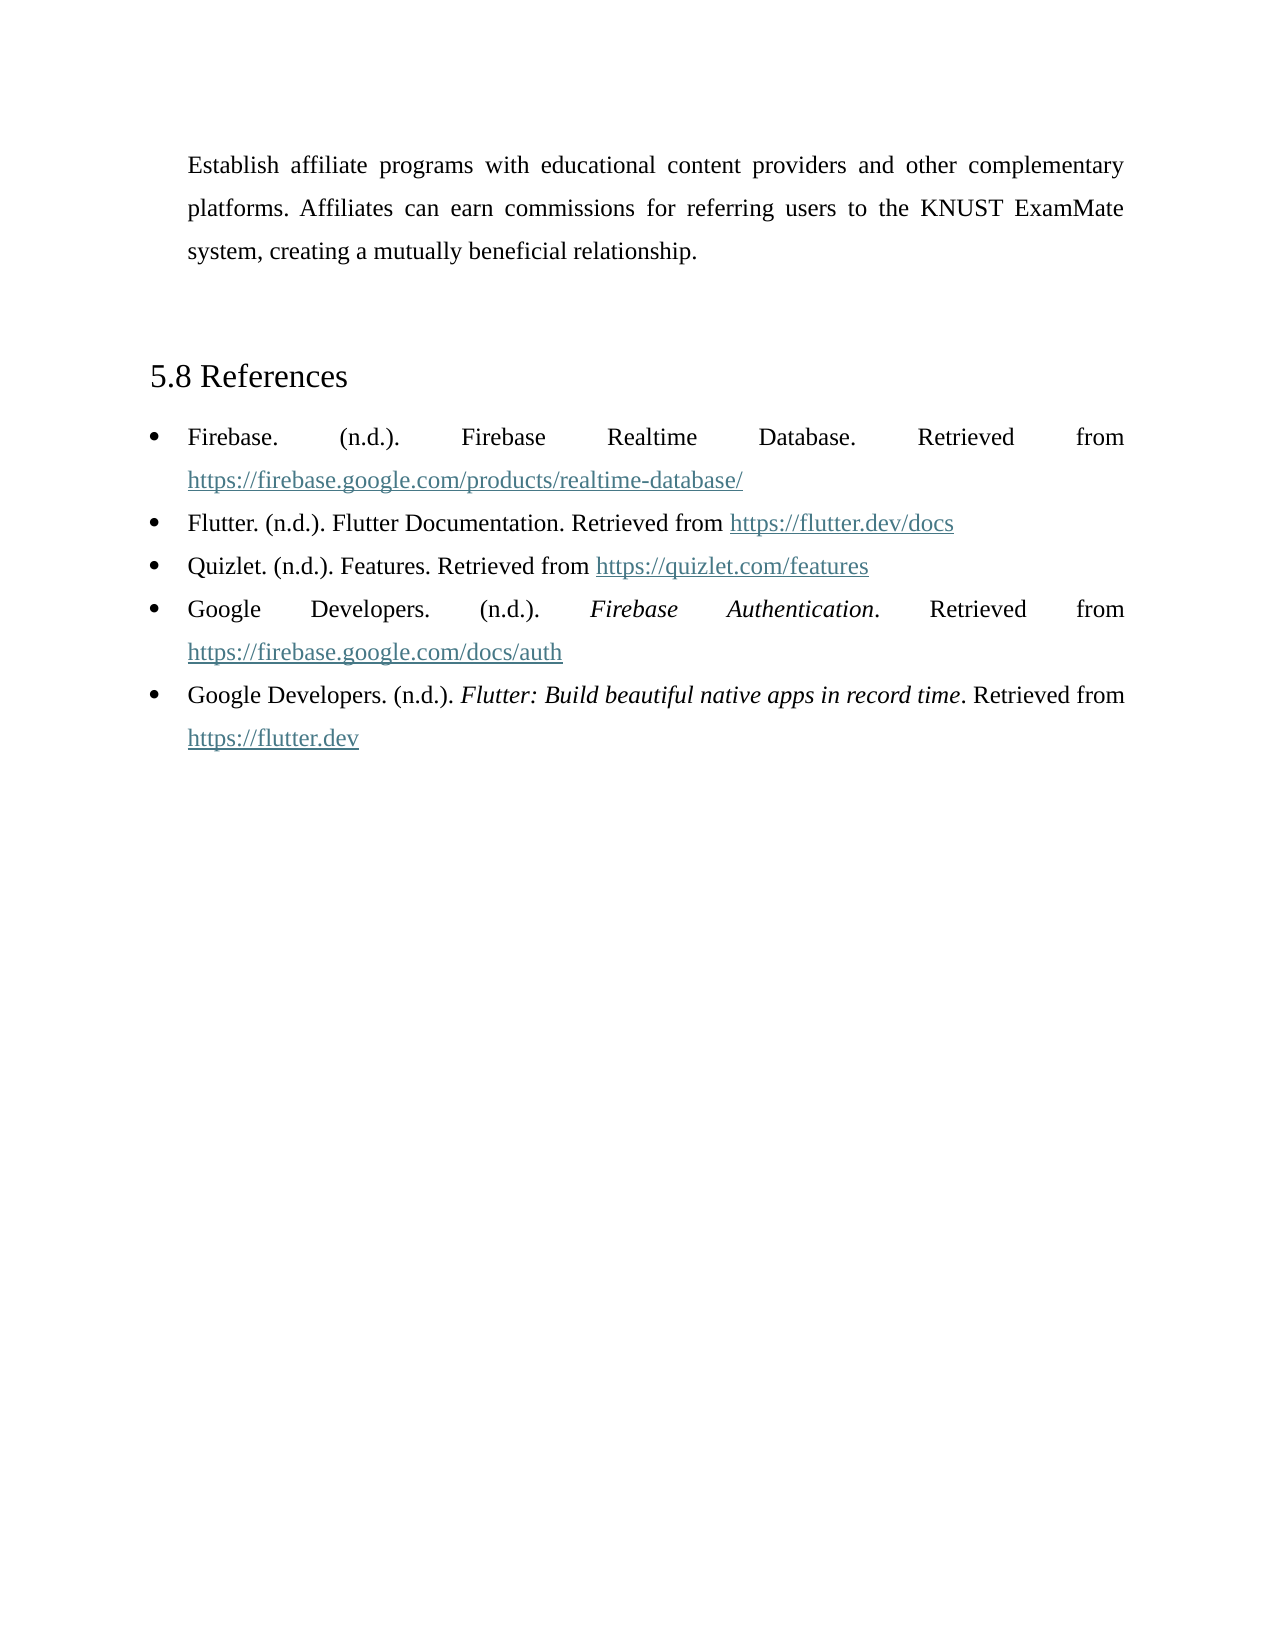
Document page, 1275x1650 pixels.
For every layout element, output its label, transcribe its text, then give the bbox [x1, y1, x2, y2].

subtitle 5.8 References [150, 356, 1125, 394]
list Establish affiliate programs with educational content providers and other complementary platforms. Affiliates can earn commissions for referring users to the KNUST ExamMate system, creating a mutually beneficial relationship. [187, 150, 1125, 265]
list Flutter. (n.d.). Flutter Documentation. Retrieved from https://flutter.dev/docs [150, 508, 1125, 537]
list Firebase. (n.d.). Firebase Realtime Database. Retrieved from https://firebase.google.com/products/realtime-database/ [150, 422, 1125, 493]
list Quizlet. (n.d.). Features. Retrieved from https://quizlet.com/features [150, 551, 1125, 580]
list Google Developers. (n.d.). Firebase Authentication. Retrieved from https://firebase.google.com/docs/auth [150, 594, 1125, 666]
list Google Developers. (n.d.). Flutter: Build beautiful native apps in record time. Retrieved from https://flutter.dev [150, 680, 1125, 752]
